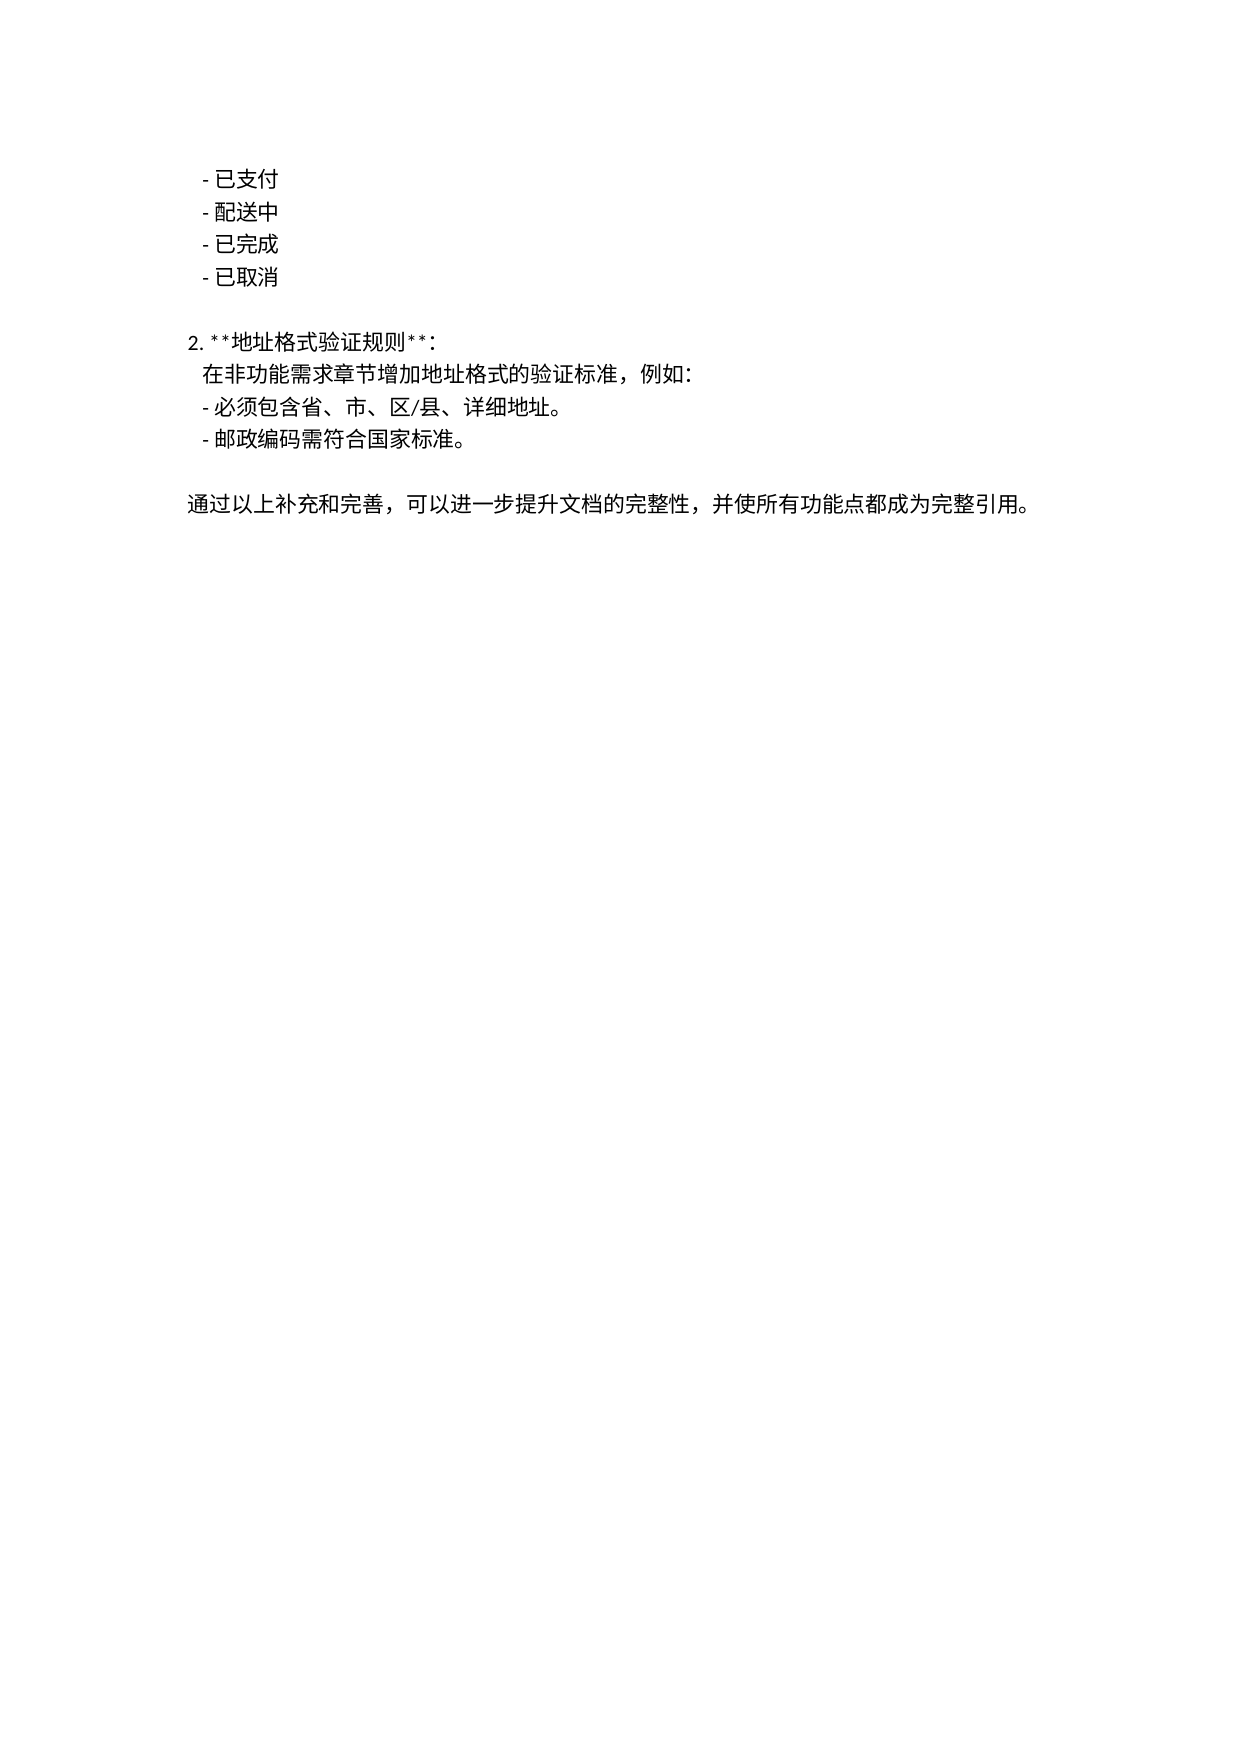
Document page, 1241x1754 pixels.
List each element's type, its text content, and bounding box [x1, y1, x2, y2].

text 通过以上补充和完善，可以进一步提升文档的完整性，并使所有功能点都成为完整引用。 [187, 487, 1053, 519]
text - 配送中 [187, 194, 1053, 227]
text 2. **地址格式验证规则**： [187, 324, 1053, 357]
text - 已完成 [187, 227, 1053, 259]
text - 已支付 [187, 162, 1053, 194]
text - 已取消 [187, 259, 1053, 292]
text 在非功能需求章节增加地址格式的验证标准，例如： [187, 357, 1053, 389]
text - 必须包含省、市、区/县、详细地址。 [187, 389, 1053, 422]
text - 邮政编码需符合国家标准。 [187, 422, 1053, 454]
